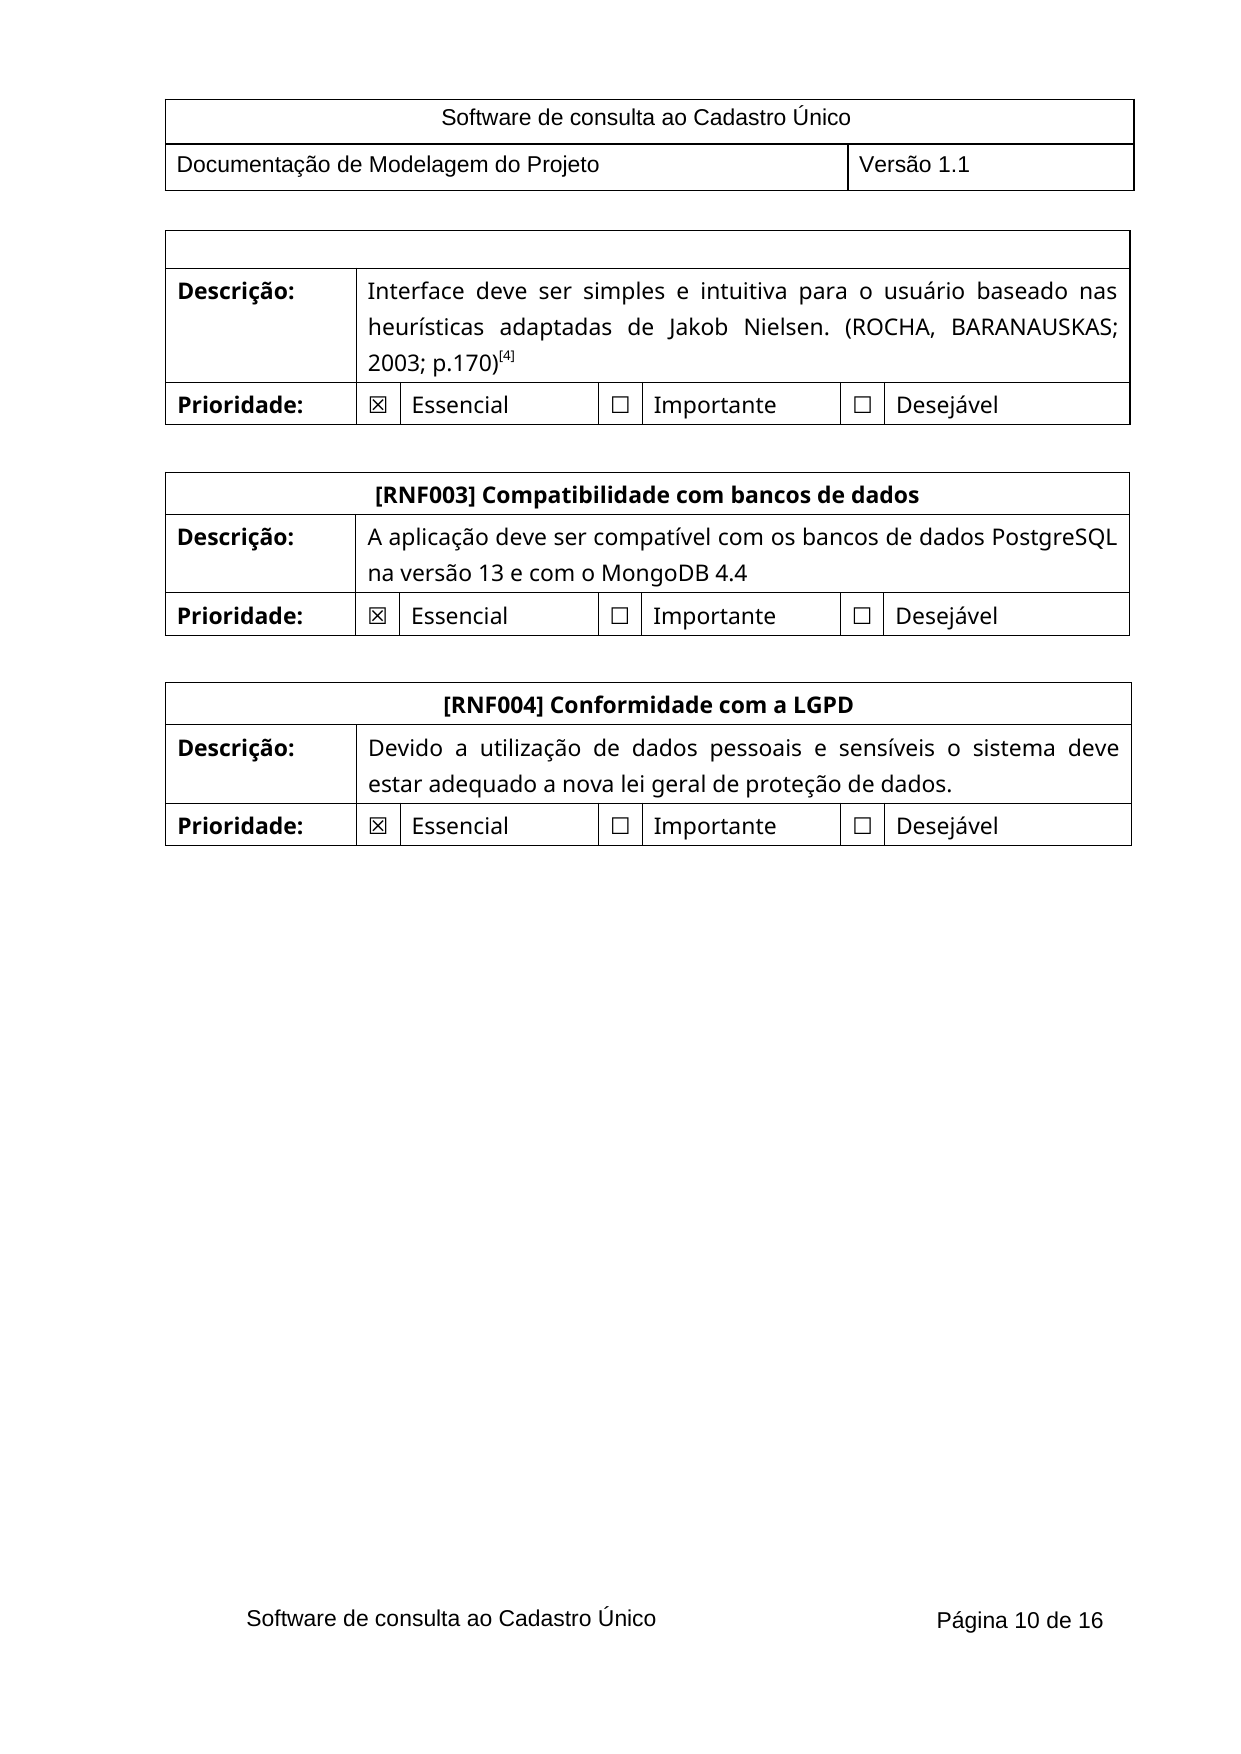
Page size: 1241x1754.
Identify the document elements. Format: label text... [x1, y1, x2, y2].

table_cell ☐ [599, 383, 642, 424]
table_cell Desejável [885, 383, 1129, 424]
table_cell A aplicação deve ser compatível com os bancos de dados PostgreSQL na versão 13 e com o MongoDB 4.4 [356, 515, 1129, 592]
table_cell Descrição: [166, 725, 356, 803]
table_cell Prioridade: [166, 804, 356, 845]
table_cell ☐ [841, 804, 884, 845]
table_cell Importante [642, 593, 840, 635]
table_cell Essencial [401, 804, 598, 845]
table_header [166, 231, 1129, 268]
table_cell Descrição: [166, 269, 356, 382]
table_cell Descrição: [166, 515, 355, 592]
table_cell Devido a utilização de dados pessoais e sensíveis o sistema deve estar adequado a nova lei geral de proteção de dados. [357, 725, 1131, 803]
table_cell Essencial [401, 383, 598, 424]
table_header [RNF004] Conformidade com a LGPD [166, 683, 1131, 724]
table_cell ☐ [599, 804, 642, 845]
table_cell ☐ [841, 593, 883, 635]
table_cell Essencial [400, 593, 598, 635]
table_cell Importante [643, 383, 840, 424]
table_cell ☒ [357, 383, 400, 424]
table_cell Prioridade: [166, 383, 356, 424]
table_cell ☐ [599, 593, 641, 635]
table_cell Desejável [884, 593, 1129, 635]
table_cell ☒ [357, 804, 400, 845]
table_cell Desejável [885, 804, 1131, 845]
table_cell ☒ [356, 593, 399, 635]
table_header [RNF003] Compatibilidade com bancos de dados [166, 473, 1129, 514]
table_cell Interface deve ser simples e intuitiva para o usuário baseado nas heurísticas adaptadas de Jakob Nielsen. (ROCHA, BARANAUSKAS; 2003; p.170)[4] [357, 269, 1129, 382]
table_cell Importante [643, 804, 840, 845]
table_cell ☐ [841, 383, 884, 424]
table_cell Prioridade: [166, 593, 355, 635]
